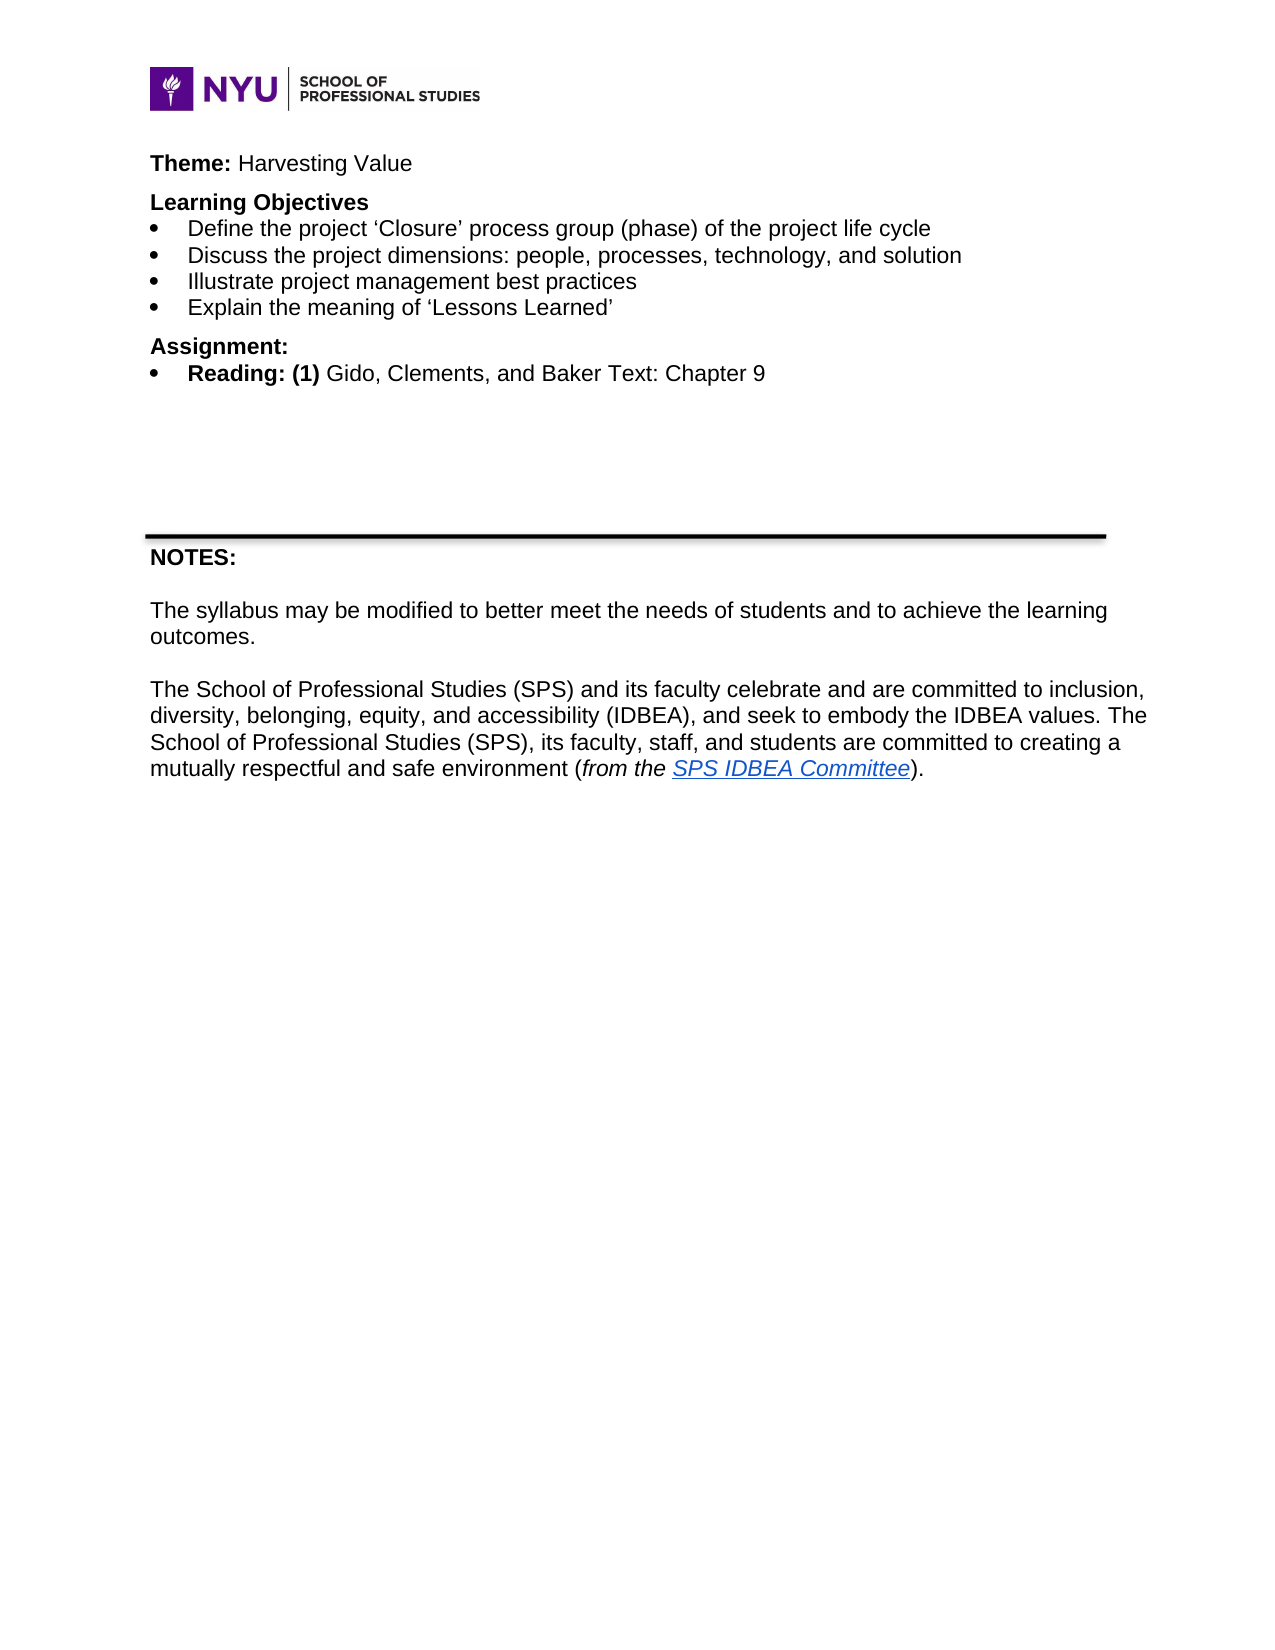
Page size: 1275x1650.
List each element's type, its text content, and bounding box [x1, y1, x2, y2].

list Discuss the project dimensions: people, processes, technology, and solution [150, 242, 1125, 268]
list Explain the meaning of ‘Lessons Learned’ [150, 294, 1125, 321]
list Illustrate project management best practices [150, 268, 1125, 294]
text Theme: Harvesting Value [150, 150, 1125, 176]
list Reading: (1) Gido, Clements, and Baker Text: Chapter 9 [150, 359, 1125, 386]
text Assignment: [150, 333, 1125, 359]
text Learning Objectives [150, 189, 1125, 215]
picture [150, 67, 480, 111]
text The School of Professional Studies (SPS) and its faculty celebrate and are committed to inclusion, diversity, belonging, equity, and accessibility (IDBEA), and seek to embody the IDBEA values. The School of Professional Studies (SPS), its faculty, staff, and students are committed to creating a mutually respectful and safe environment (from the SPS IDBEA Committee). [150, 676, 1162, 781]
text The syllabus may be modified to better meet the needs of students and to achieve the learning outcomes. [150, 597, 1162, 649]
list Define the project ‘Closure’ process group (phase) of the project life cycle [150, 215, 1125, 242]
text NOTES: [150, 544, 1162, 570]
